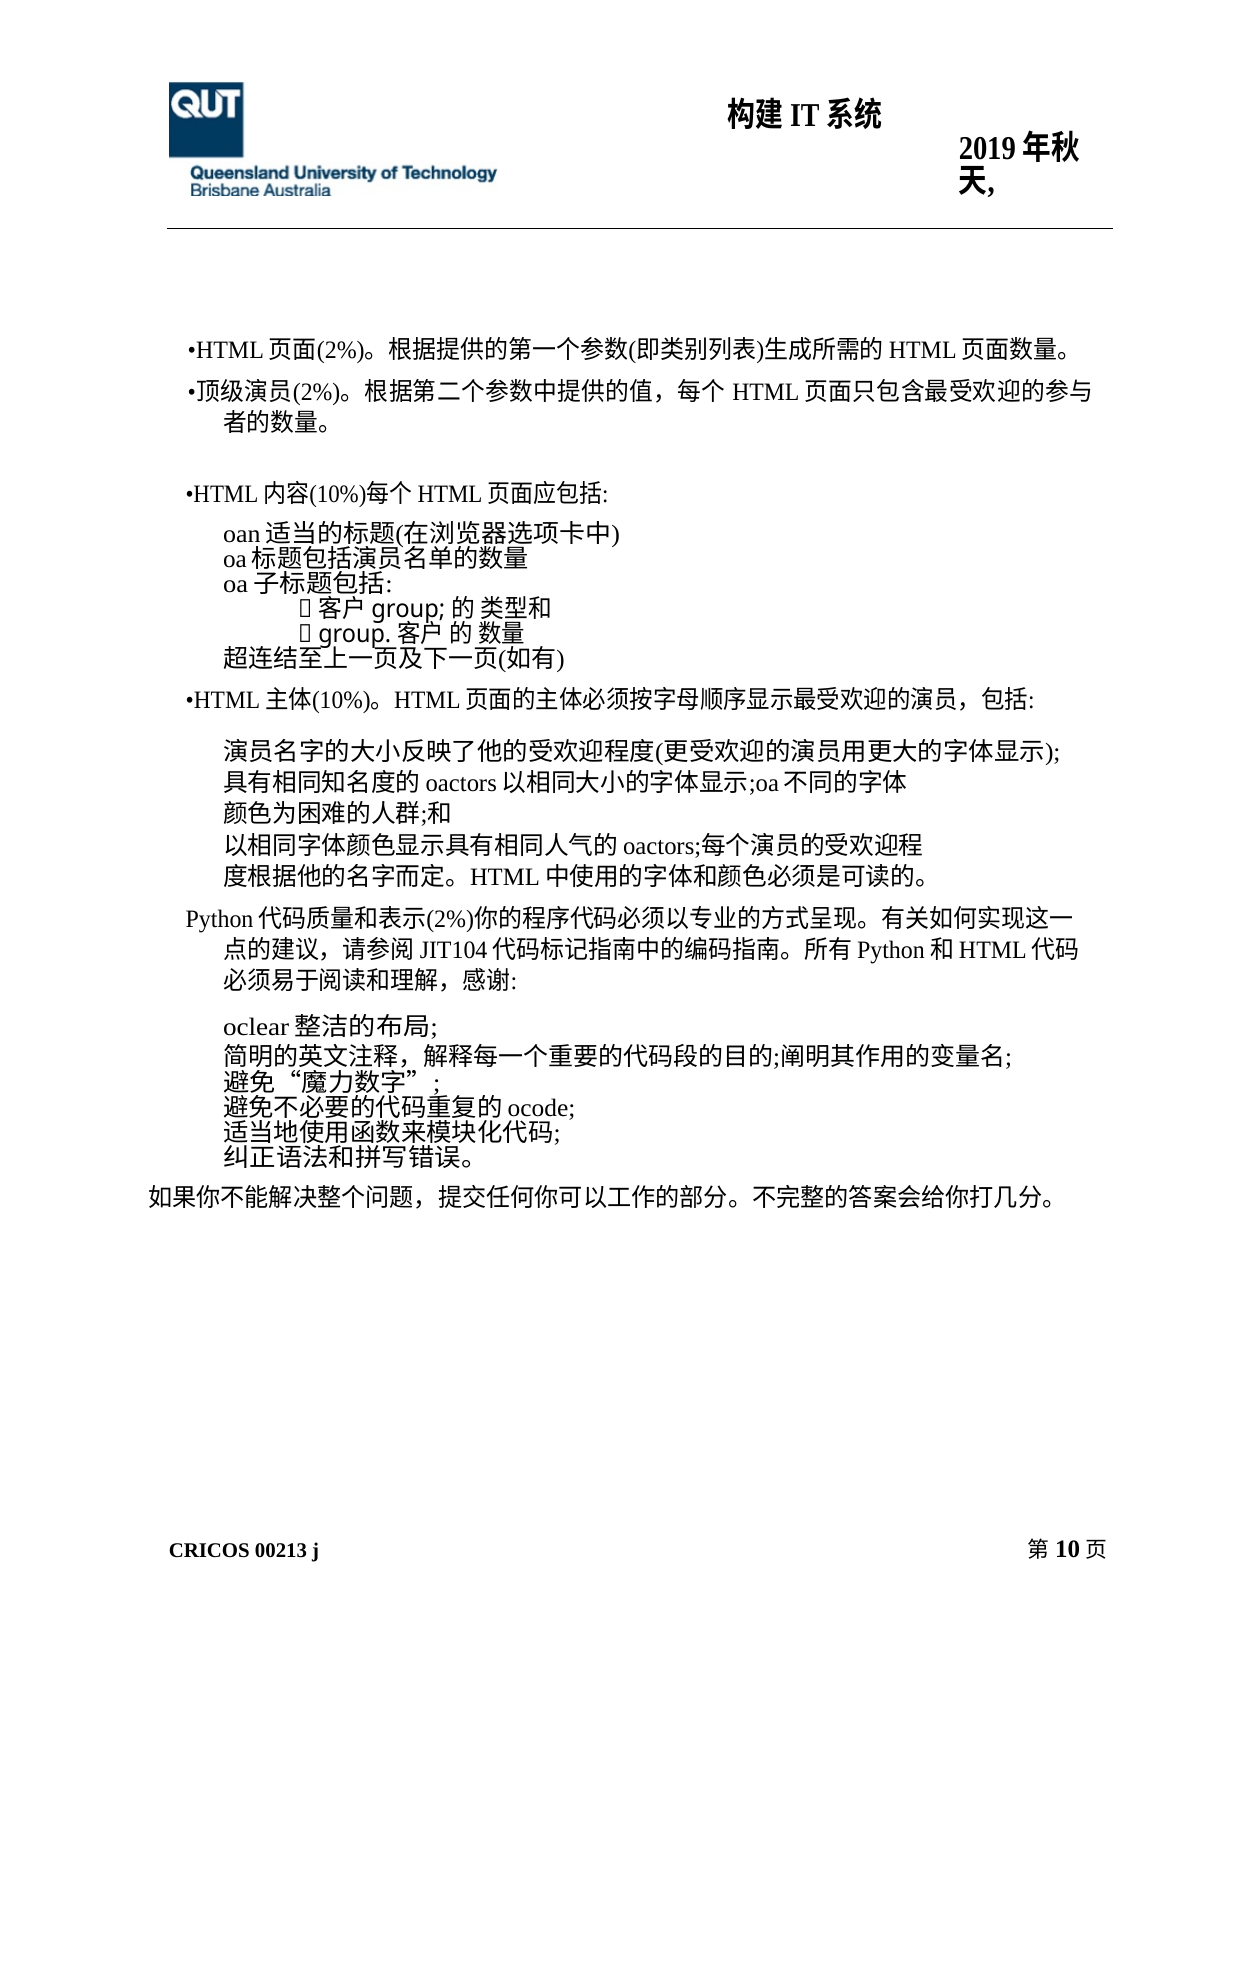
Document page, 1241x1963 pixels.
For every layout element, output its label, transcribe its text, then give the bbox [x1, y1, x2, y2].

text 纠正语法和拼写错误。 [223, 1147, 571, 1172]
picture [168, 81, 498, 196]
text oclear整洁的布局; [223, 1007, 515, 1041]
text Python代码质量和表示(2%)你的程序代码必须以专业的方式呈现。有关如何实现这一点的建议，请参阅JIT104代码标记指南中的编码指南。所有Python和HTML代码必须易于阅读和理解，感谢: [185, 902, 1094, 996]
text 避免不必要的代码重复的ocode; [223, 1097, 786, 1122]
text 如果你不能解决整个问题，提交任何你可以工作的部分。不完整的答案会给你打几分。 [148, 1180, 1094, 1212]
text oan适当的标题(在浏览器选项卡中) [223, 517, 671, 548]
text 适当地使用函数来模块化代码; [223, 1122, 803, 1147]
text •HTML页面(2%)。根据提供的第一个参数(即类别列表)生成所需的HTML页面数量。 [187, 282, 1092, 364]
text 构建IT系统 [727, 83, 1092, 133]
text 2019年秋天, [958, 133, 1094, 199]
text •HTML主体(10%)。HTML页面的主体必须按字母顺序显示最受欢迎的演员，包括: [185, 683, 1092, 714]
text •顶级演员(2%)。根据第二个参数中提供的值，每个HTML页面只包含最受欢迎的参与者的数量。 [187, 375, 1094, 437]
text 以相同字体颜色显示具有相同人气的oactors;每个演员的受欢迎程度根据他的名字而定。HTML中使用的字体和颜色必须是可读的。 [223, 829, 926, 892]
text  客户 group; 的 类型和 [298, 598, 676, 623]
text  group. 客户 的 数量 [298, 623, 744, 648]
text 具有相同知名度的oactors以相同大小的字体显示;oa不同的字体颜色为困难的人群;和 [223, 767, 926, 829]
text oa子标题包括: [223, 573, 513, 598]
text 简明的英文注释，解释每一个重要的代码段的目的;阐明其作用的变量名; [223, 1041, 1069, 1072]
text 避免“魔力数字”; [223, 1072, 588, 1097]
text •HTML内容(10%)每个HTML页面应包括: [185, 461, 771, 507]
text oa标题包括演员名单的数量 [223, 548, 744, 573]
text 超连结至上一页及下一页(如有) [223, 648, 726, 673]
text 演员名字的大小反映了他的受欢迎程度(更受欢迎的演员用更大的字体显示); [223, 726, 1092, 767]
